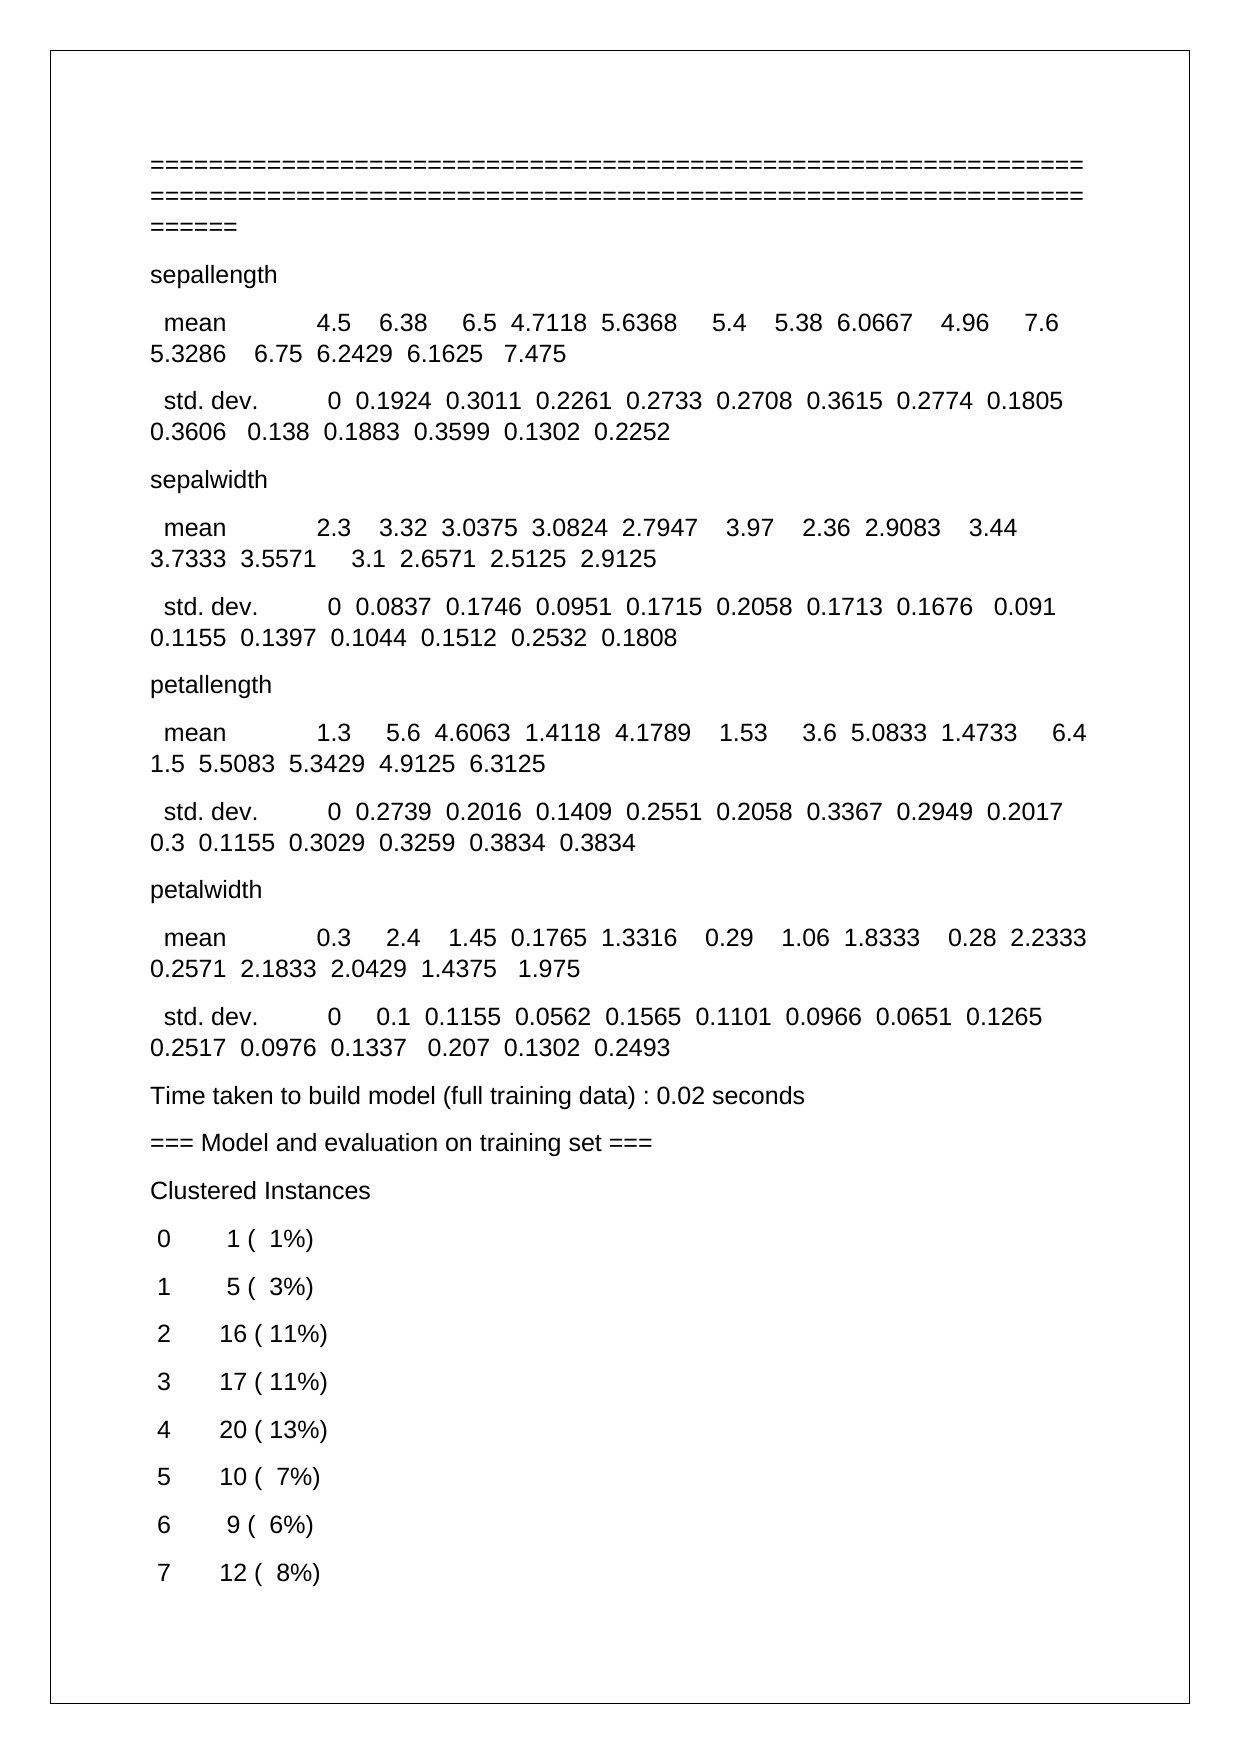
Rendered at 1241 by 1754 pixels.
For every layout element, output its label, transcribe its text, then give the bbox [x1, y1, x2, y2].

text sepalwidth [150, 465, 1090, 494]
text Clustered Instances [150, 1176, 1090, 1205]
text 4 20 ( 13%) [150, 1414, 1090, 1443]
text mean 4.5 6.38 6.5 4.7118 5.6368 5.4 5.38 6.0667 4.96 7.6 5.3286 6.75 6.2429 6.1625 7.475 [150, 307, 1090, 367]
text std. dev. 0 0.0837 0.1746 0.0951 0.1715 0.2058 0.1713 0.1676 0.091 0.1155 0.1397 0.1044 0.1512 0.2532 0.1808 [150, 591, 1090, 651]
text ====================================================================================================================================== [150, 150, 1090, 241]
text 7 12 ( 8%) [150, 1558, 1090, 1586]
text sepallength [150, 260, 1090, 288]
text petalwidth [150, 875, 1090, 904]
text 6 9 ( 6%) [150, 1510, 1090, 1539]
text petallength [150, 670, 1090, 699]
text mean 0.3 2.4 1.45 0.1765 1.3316 0.29 1.06 1.8333 0.28 2.2333 0.2571 2.1833 2.0429 1.4375 1.975 [150, 923, 1090, 983]
text 2 16 ( 11%) [150, 1319, 1090, 1348]
text 0 1 ( 1%) [150, 1224, 1090, 1252]
text 3 17 ( 11%) [150, 1367, 1090, 1396]
text std. dev. 0 0.2739 0.2016 0.1409 0.2551 0.2058 0.3367 0.2949 0.2017 0.3 0.1155 0.3029 0.3259 0.3834 0.3834 [150, 797, 1090, 856]
text 1 5 ( 3%) [150, 1271, 1090, 1300]
text mean 1.3 5.6 4.6063 1.4118 4.1789 1.53 3.6 5.0833 1.4733 6.4 1.5 5.5083 5.3429 4.9125 6.3125 [150, 718, 1090, 778]
text std. dev. 0 0.1 0.1155 0.0562 0.1565 0.1101 0.0966 0.0651 0.1265 0.2517 0.0976 0.1337 0.207 0.1302 0.2493 [150, 1002, 1090, 1062]
text mean 2.3 3.32 3.0375 3.0824 2.7947 3.97 2.36 2.9083 3.44 3.7333 3.5571 3.1 2.6571 2.5125 2.9125 [150, 513, 1090, 572]
text std. dev. 0 0.1924 0.3011 0.2261 0.2733 0.2708 0.3615 0.2774 0.1805 0.3606 0.138 0.1883 0.3599 0.1302 0.2252 [150, 386, 1090, 446]
text === Model and evaluation on training set === [150, 1128, 1090, 1157]
text 5 10 ( 7%) [150, 1462, 1090, 1491]
text Time taken to build model (full training data) : 0.02 seconds [150, 1081, 1090, 1109]
